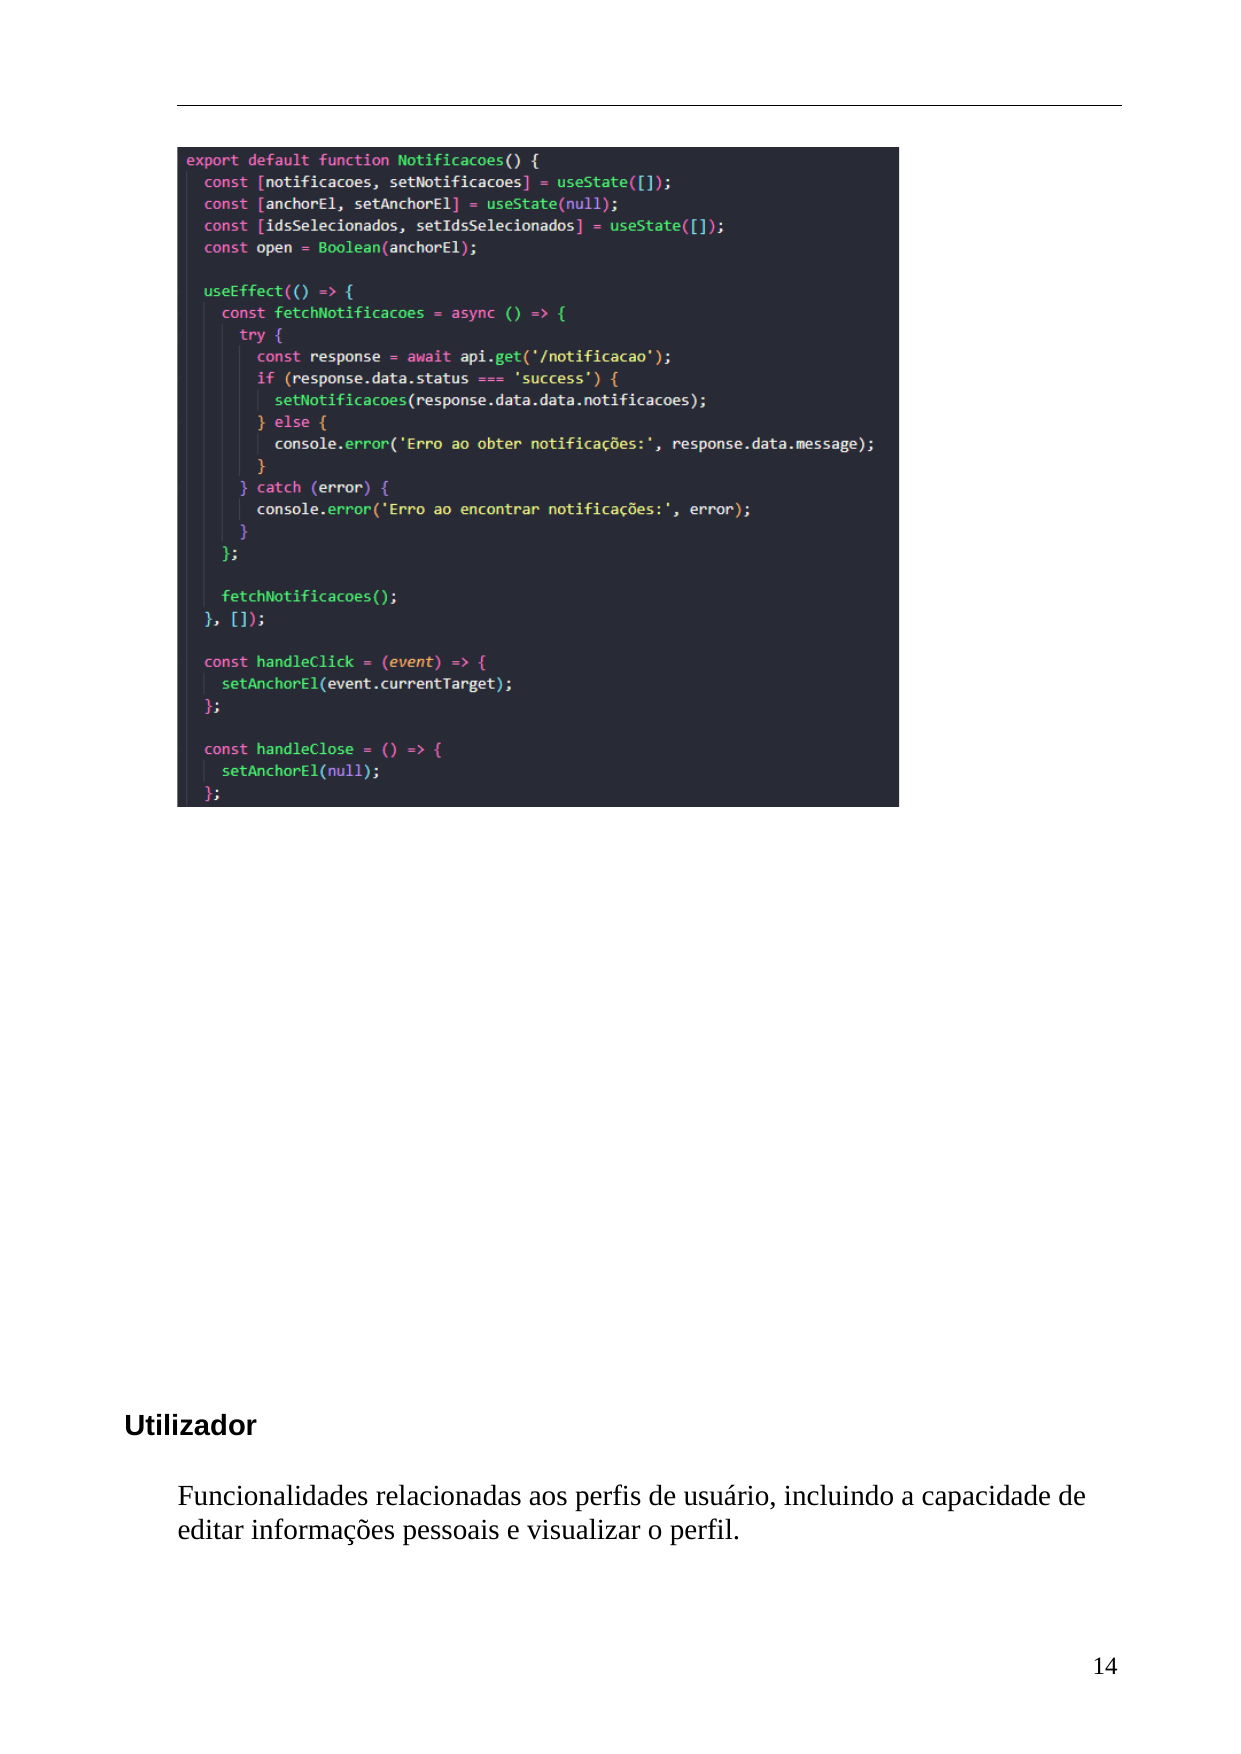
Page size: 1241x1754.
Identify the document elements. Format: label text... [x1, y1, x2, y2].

text Funcionalidades relacionadas aos perfis de usuário, incluindo a capacidade de editar informações pessoais e visualizar o perfil. [177, 1478, 1122, 1546]
subtitle Utilizador [124, 1407, 1122, 1441]
picture [177, 147, 900, 807]
